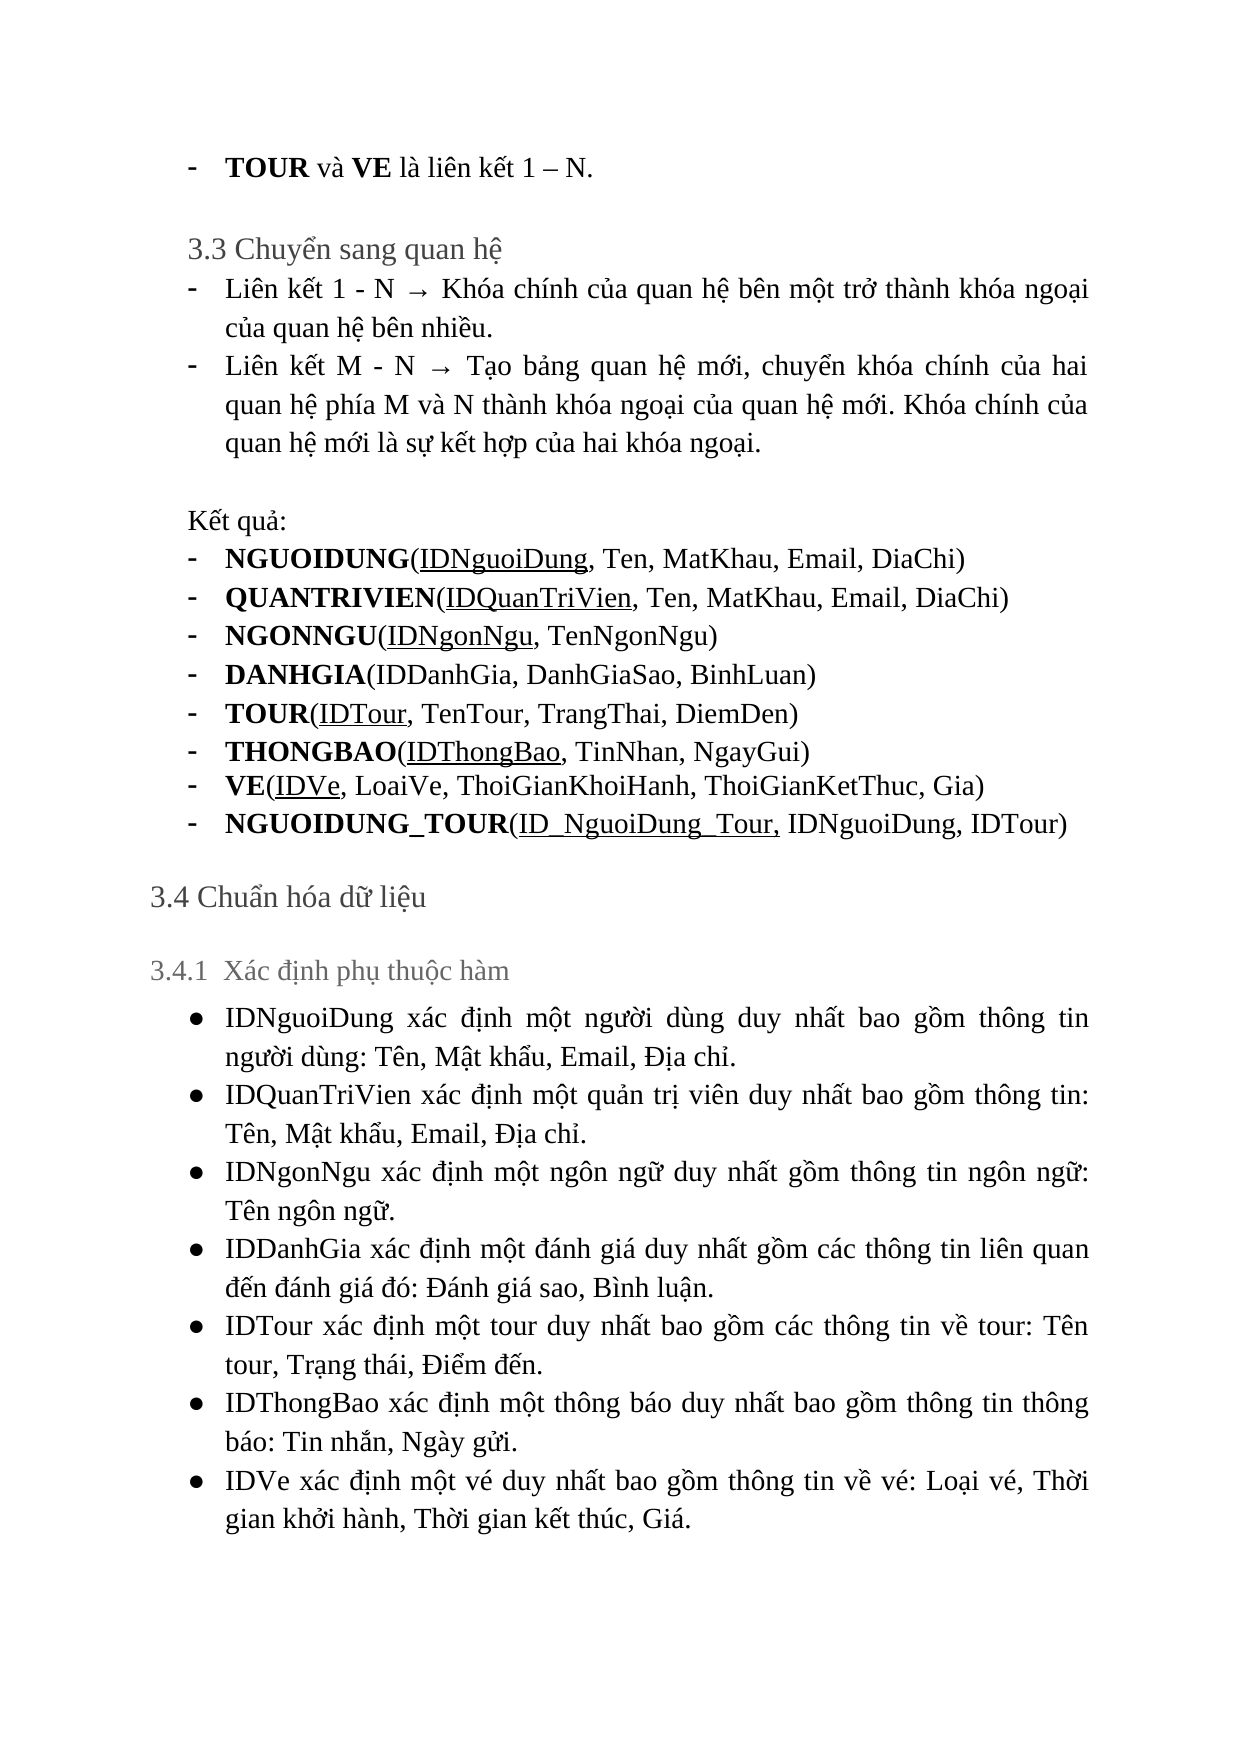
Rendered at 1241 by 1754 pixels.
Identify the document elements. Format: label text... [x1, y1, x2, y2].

list IDQuanTriVien xác định một quản trị viên duy nhất bao gồm thông tin: Tên, Mật khẩu, Email, Địa chỉ. [187, 1077, 1090, 1149]
subtitle 3.4.1 Xác định phụ thuộc hàm [150, 953, 1090, 987]
list TOUR(IDTour, TenTour, TrangThai, DiemDen) [187, 696, 1090, 729]
list TOUR và VE là liên kết 1 – N. [187, 150, 1090, 184]
list NGONNGU(IDNgonNgu, TenNgonNgu) [187, 618, 1090, 652]
text Kết quả: [150, 503, 1090, 536]
list NGUOIDUNG(IDNguoiDung, Ten, MatKhau, Email, DiaChi) [187, 541, 1090, 575]
list DANHGIA(IDDanhGia, DanhGiaSao, BinhLuan) [187, 657, 1090, 691]
list VE(IDVe, LoaiVe, ThoiGianKhoiHanh, ThoiGianKetThuc, Gia) [187, 768, 1090, 802]
list NGUOIDUNG_TOUR(ID_NguoiDung_Tour, IDNguoiDung, IDTour) [187, 807, 1090, 840]
subtitle 3.4 Chuẩn hóa dữ liệu [150, 879, 1090, 914]
list IDTour xác định một tour duy nhất bao gồm các thông tin về tour: Tên tour, Trạng thái, Điểm đến. [187, 1308, 1090, 1381]
list IDNgonNgu xác định một ngôn ngữ duy nhất gồm thông tin ngôn ngữ: Tên ngôn ngữ. [187, 1154, 1090, 1226]
list IDThongBao xác định một thông báo duy nhất bao gồm thông tin thông báo: Tin nhắn, Ngày gửi. [187, 1386, 1090, 1458]
text 3.3 Chuyển sang quan hệ [187, 230, 1090, 266]
list IDVe xác định một vé duy nhất bao gồm thông tin về vé: Loại vé, Thời gian khởi hành, Thời gian kết thúc, Giá. [187, 1463, 1090, 1535]
list IDDanhGia xác định một đánh giá duy nhất gồm các thông tin liên quan đến đánh giá đó: Đánh giá sao, Bình luận. [187, 1231, 1090, 1303]
list IDNguoiDung xác định một người dùng duy nhất bao gồm thông tin người dùng: Tên, Mật khẩu, Email, Địa chỉ. [187, 1000, 1090, 1072]
list THONGBAO(IDThongBao, TinNhan, NgayGui) [187, 734, 1090, 768]
list QUANTRIVIEN(IDQuanTriVien, Ten, MatKhau, Email, DiaChi) [187, 580, 1090, 613]
list Liên kết 1 - N → Khóa chính của quan hệ bên một trở thành khóa ngoại của quan hệ bên nhiều. [187, 271, 1090, 343]
list Liên kết M - N → Tạo bảng quan hệ mới, chuyển khóa chính của hai quan hệ phía M và N thành khóa ngoại của quan hệ mới. Khóa chính của quan hệ mới là sự kết hợp của hai khóa ngoại. [187, 348, 1090, 459]
